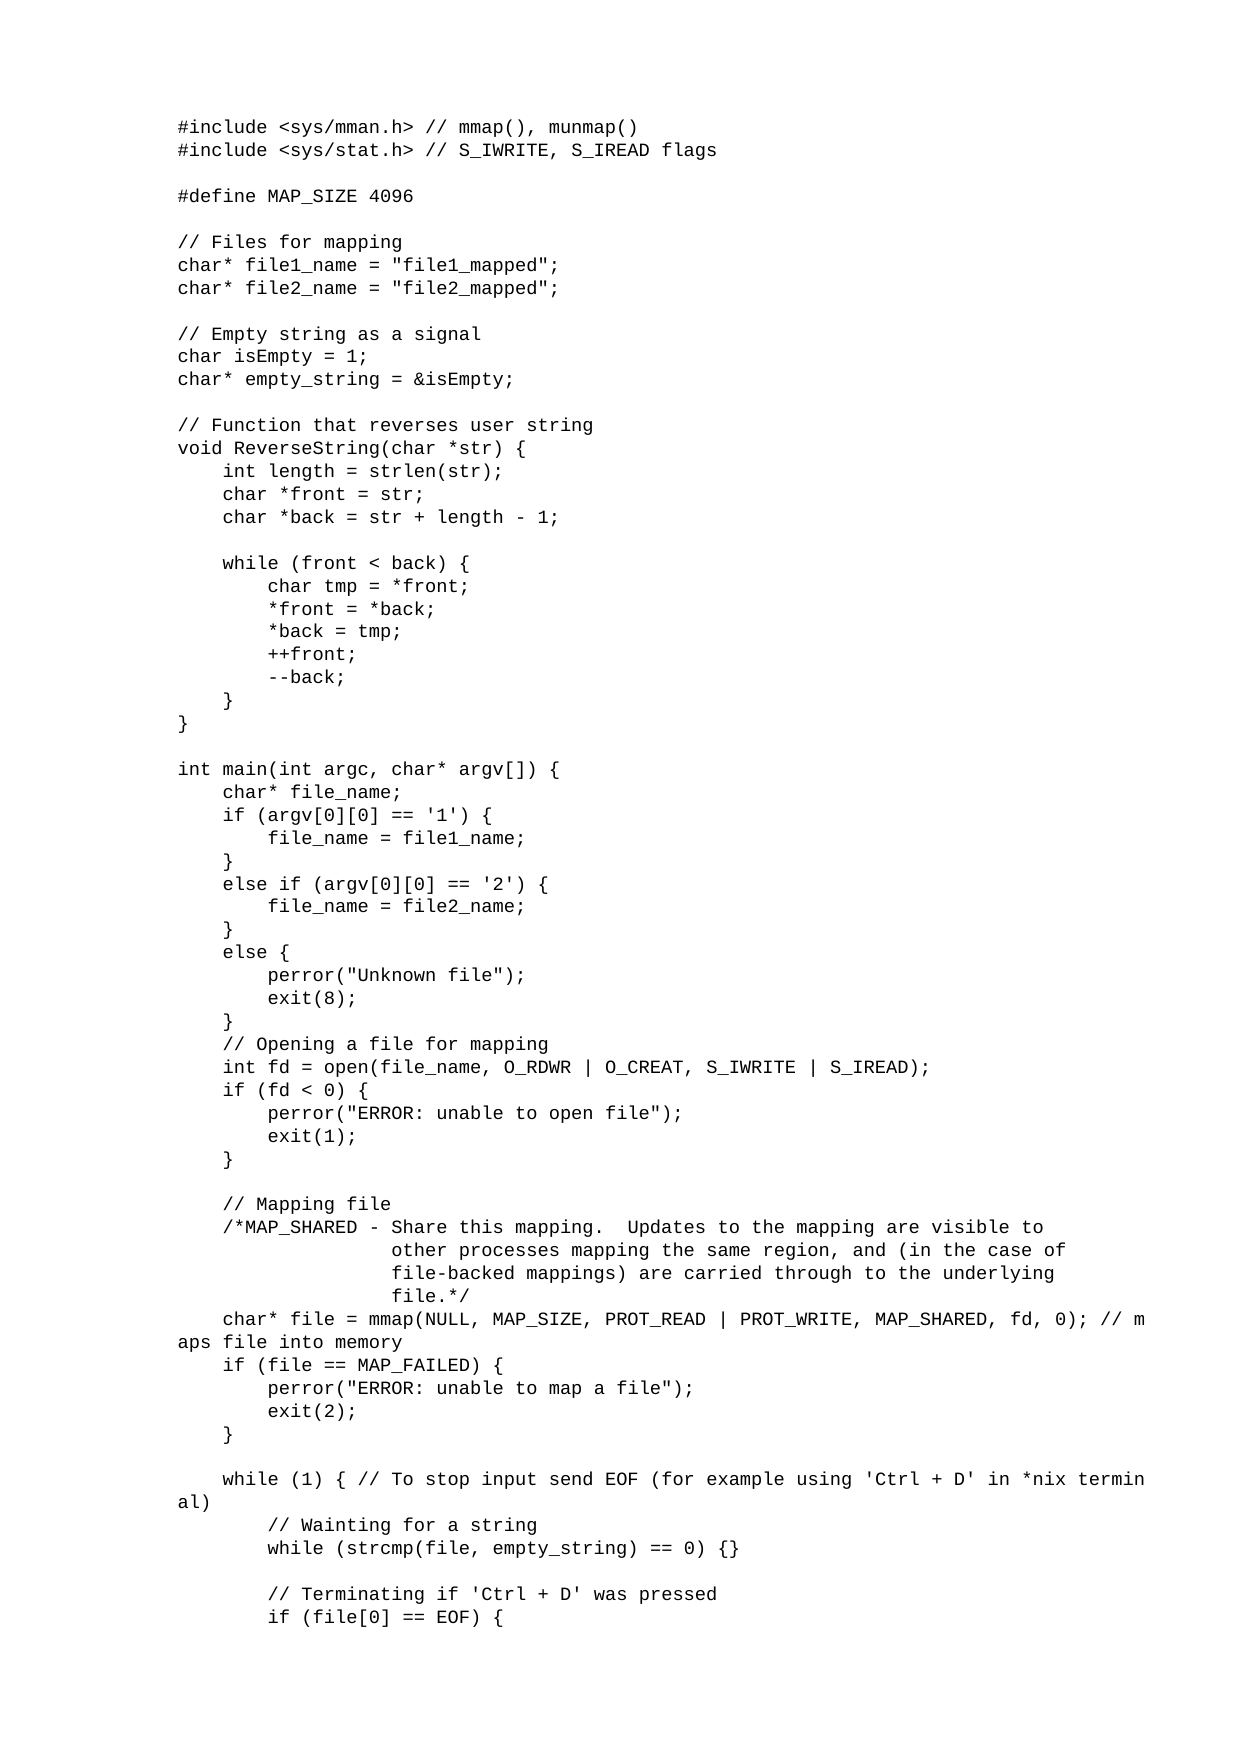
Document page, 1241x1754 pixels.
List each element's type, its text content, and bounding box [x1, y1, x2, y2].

list *front = *back; [177, 599, 1152, 621]
list /*MAP_SHARED - Share this mapping. Updates to the mapping are visible to [177, 1218, 1152, 1239]
list // Function that reverses user string [177, 416, 1152, 437]
list // Opening a file for mapping [177, 1035, 1152, 1056]
list int length = strlen(str); [177, 462, 1152, 483]
list char *front = str; [177, 485, 1152, 506]
list // Mapping file [177, 1195, 1152, 1216]
list } [177, 691, 1152, 712]
list other processes mapping the same region, and (in the case of [177, 1241, 1152, 1262]
list exit(8); [177, 989, 1152, 1010]
list else { [177, 943, 1152, 964]
list perror("ERROR: unable to map a file"); [177, 1378, 1152, 1400]
list ++front; [177, 645, 1152, 666]
list perror("Unknown file"); [177, 966, 1152, 987]
list exit(1); [177, 1126, 1152, 1148]
list } [177, 1012, 1152, 1033]
list if (fd < 0) { [177, 1081, 1152, 1102]
list // Wainting for a string [177, 1516, 1152, 1537]
list #include <sys/stat.h> // S_IWRITE, S_IREAD flags [177, 141, 1152, 162]
list else if (argv[0][0] == '2') { [177, 874, 1152, 896]
list while (1) { // To stop input send EOF (for example using 'Ctrl + D' in *nix terminal) [177, 1470, 1152, 1514]
list int main(int argc, char* argv[]) { [177, 760, 1152, 781]
list } [177, 714, 1152, 735]
list while (strcmp(file, empty_string) == 0) {} [177, 1539, 1152, 1560]
list file_name = file2_name; [177, 897, 1152, 918]
list if (file == MAP_FAILED) { [177, 1356, 1152, 1377]
list int fd = open(file_name, O_RDWR | O_CREAT, S_IWRITE | S_IREAD); [177, 1058, 1152, 1079]
list perror("ERROR: unable to open file"); [177, 1103, 1152, 1125]
list char* file_name; [177, 783, 1152, 804]
list char* file2_name = "file2_mapped"; [177, 278, 1152, 300]
list char* file = mmap(NULL, MAP_SIZE, PROT_READ | PROT_WRITE, MAP_SHARED, fd, 0); // maps file into memory [177, 1310, 1152, 1354]
list // Files for mapping [177, 233, 1152, 254]
list if (argv[0][0] == '1') { [177, 806, 1152, 827]
list } [177, 1149, 1152, 1171]
list while (front < back) { [177, 553, 1152, 575]
list if (file[0] == EOF) { [177, 1608, 1152, 1629]
list char* empty_string = &isEmpty; [177, 370, 1152, 391]
list --back; [177, 668, 1152, 689]
list file-backed mappings) are carried through to the underlying [177, 1264, 1152, 1285]
list void ReverseString(char *str) { [177, 439, 1152, 460]
list // Terminating if 'Ctrl + D' was pressed [177, 1585, 1152, 1606]
list #include <sys/mman.h> // mmap(), munmap() [177, 118, 1152, 139]
list char *back = str + length - 1; [177, 508, 1152, 529]
list char* file1_name = "file1_mapped"; [177, 256, 1152, 277]
list char tmp = *front; [177, 576, 1152, 598]
list #define MAP_SIZE 4096 [177, 187, 1152, 208]
list } [177, 1424, 1152, 1446]
list file_name = file1_name; [177, 828, 1152, 850]
list exit(2); [177, 1401, 1152, 1423]
list } [177, 920, 1152, 941]
list char isEmpty = 1; [177, 347, 1152, 368]
list } [177, 851, 1152, 873]
list *back = tmp; [177, 622, 1152, 643]
list file.*/ [177, 1287, 1152, 1308]
list // Empty string as a signal [177, 324, 1152, 346]
